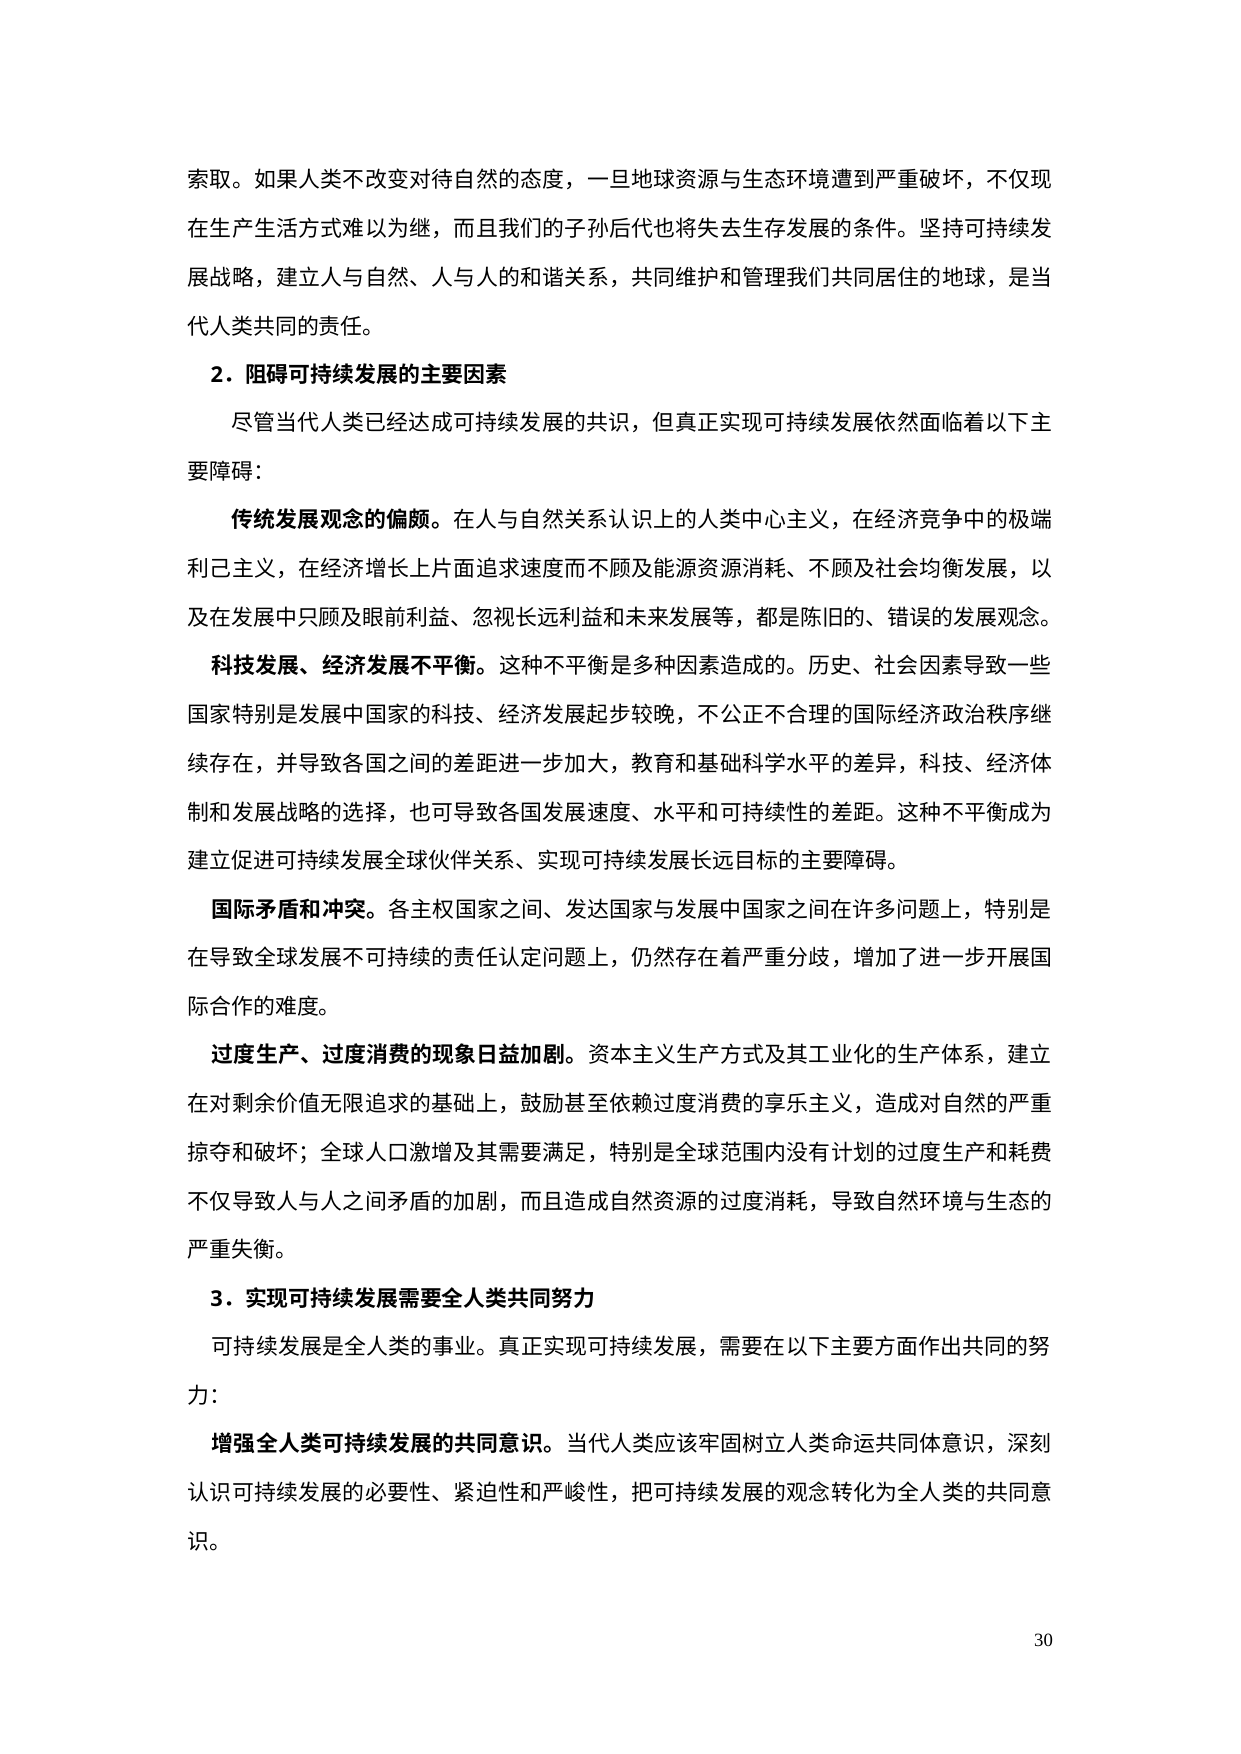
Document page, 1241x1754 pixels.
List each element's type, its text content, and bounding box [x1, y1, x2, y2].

text 尽管当代人类已经达成可持续发展的共识，但真正实现可持续发展依然面临着以下主要障碍： [187, 405, 1053, 486]
text 3．实现可持续发展需要全人类共同努力 [187, 1280, 1053, 1313]
text 增强全人类可持续发展的共同意识。当代人类应该牢固树立人类命运共同体意识，深刻认识可持续发展的必要性、紧迫性和严峻性，把可持续发展的观念转化为全人类的共同意识。 [187, 1426, 1053, 1556]
text 传统发展观念的偏颇。在人与自然关系认识上的人类中心主义，在经济竞争中的极端利己主义，在经济增长上片面追求速度而不顾及能源资源消耗、不顾及社会均衡发展，以及在发展中只顾及眼前利益、忽视长远利益和未来发展等，都是陈旧的、错误的发展观念。 [187, 502, 1053, 632]
text 过度生产、过度消费的现象日益加剧。资本主义生产方式及其工业化的生产体系，建立在对剩余价值无限追求的基础上，鼓励甚至依赖过度消费的享乐主义，造成对自然的严重掠夺和破坏；全球人口激增及其需要满足，特别是全球范围内没有计划的过度生产和耗费，不仅导致人与人之间矛盾的加剧，而且造成自然资源的过度消耗，导致自然环境与生态的严重失衡。 [187, 1037, 1053, 1264]
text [187, 162, 1053, 341]
text 可持续发展是全人类的事业。真正实现可持续发展，需要在以下主要方面作出共同的努力： [187, 1329, 1053, 1410]
text 2．阻碍可持续发展的主要因素 [187, 357, 1053, 389]
text 国际矛盾和冲突。各主权国家之间、发达国家与发展中国家之间在许多问题上，特别是在导致全球发展不可持续的责任认定问题上，仍然存在着严重分歧，增加了进一步开展国际合作的难度。 [187, 891, 1053, 1021]
text 科技发展、经济发展不平衡。这种不平衡是多种因素造成的。历史、社会因素导致一些国家特别是发展中国家的科技、经济发展起步较晚，不公正不合理的国际经济政治秩序继续存在，并导致各国之间的差距进一步加大，教育和基础科学水平的差异，科技、经济体制和发展战略的选择，也可导致各国发展速度、水平和可持续性的差距。这种不平衡成为建立促进可持续发展全球伙伴关系、实现可持续发展长远目标的主要障碍。 [187, 648, 1053, 875]
